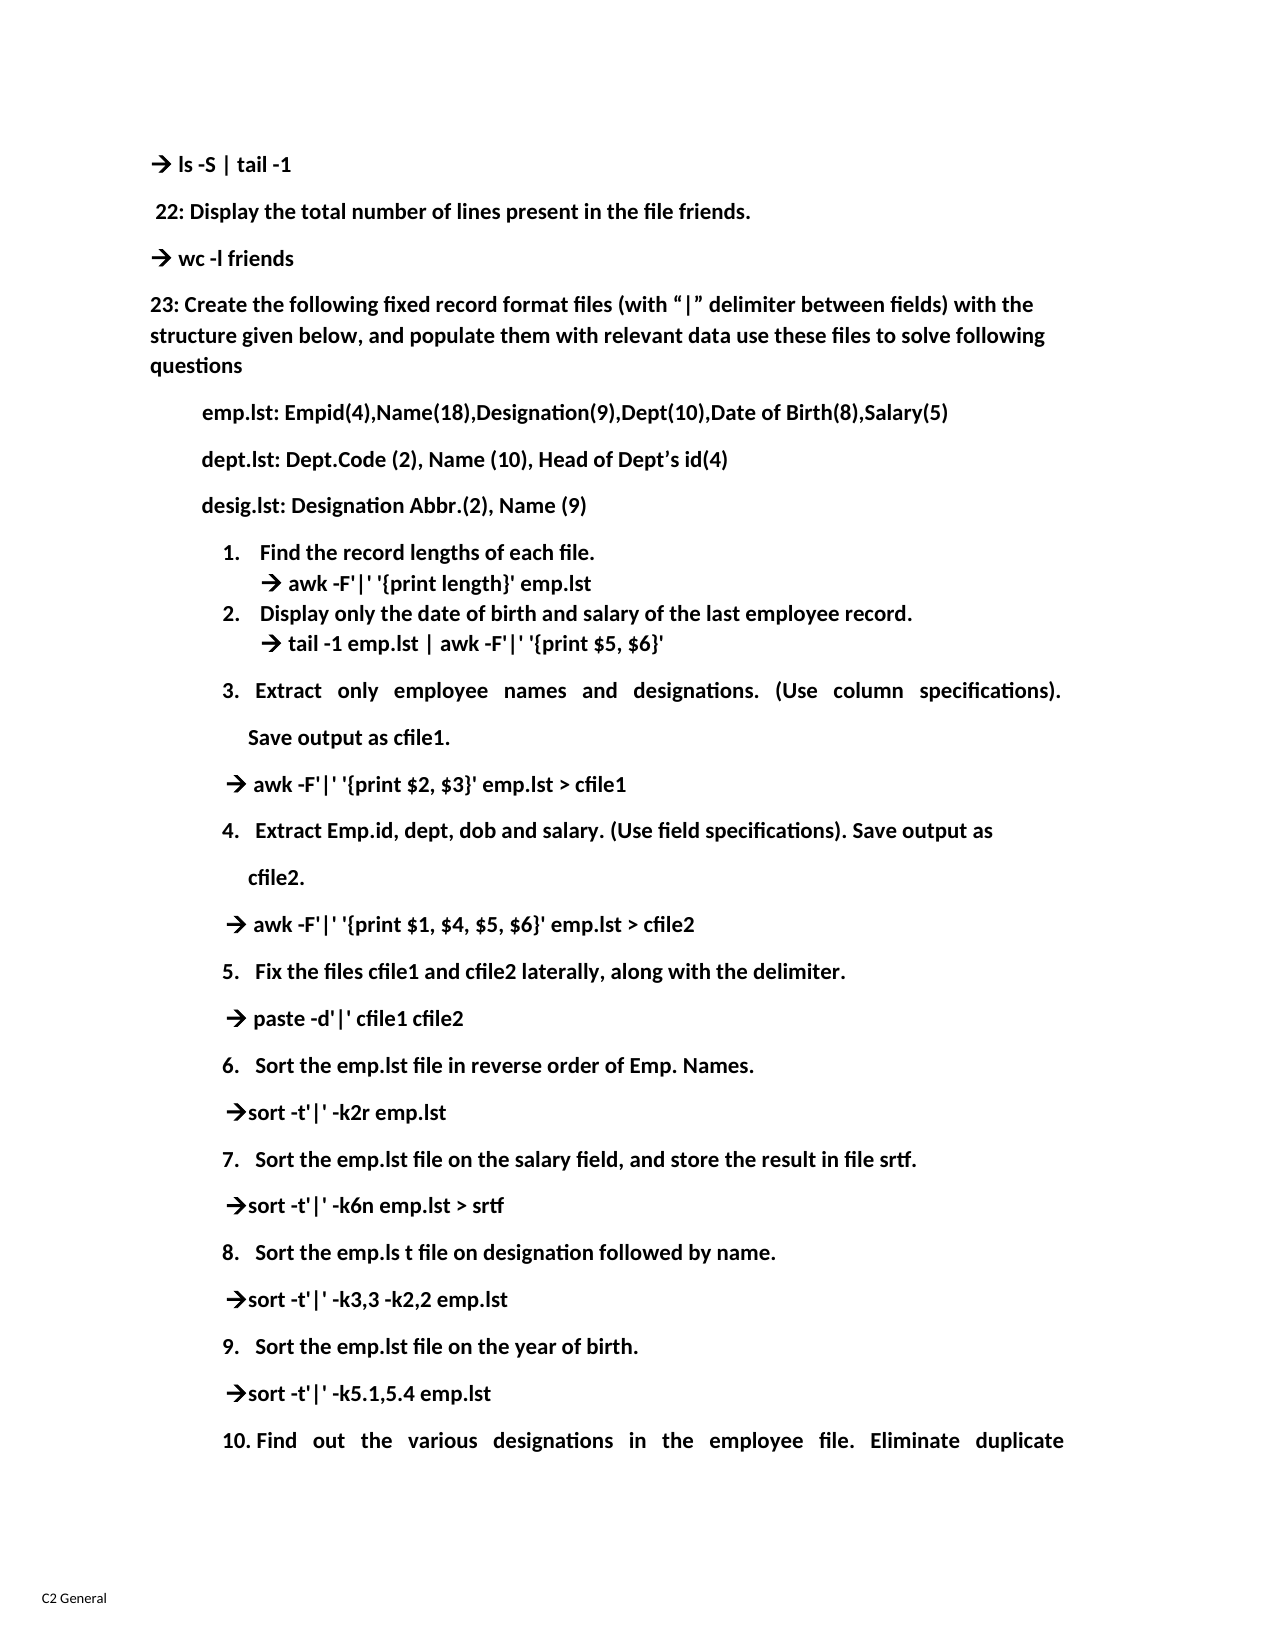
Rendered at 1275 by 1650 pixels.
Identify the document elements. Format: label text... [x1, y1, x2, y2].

text wc -l friends [150, 244, 1125, 272]
text sort -t'|' -k2r emp.lst [150, 1098, 1125, 1126]
text desig.lst: Designation Abbr.(2), Name (9) [150, 492, 1125, 520]
text ls -S | tail -1 [150, 150, 1125, 178]
text sort -t'|' -k3,3 -k2,2 emp.lst [150, 1285, 1125, 1313]
text 4. Extract Emp.id, dept, dob and salary. (Use field specifications). Save output as [150, 817, 1125, 845]
list tail -1 emp.lst | awk -F'|' '{print $5, $6}' [260, 629, 1125, 657]
text 5. Fix the files cfile1 and cfile2 laterally, along with the delimiter. [150, 957, 1125, 985]
text 10. Find out the various designations in the employee file. Eliminate duplicate [150, 1426, 1125, 1454]
text paste -d'|' cfile1 cfile2 [150, 1004, 1125, 1032]
text sort -t'|' -k5.1,5.4 emp.lst [150, 1379, 1125, 1407]
text emp.lst: Empid(4),Name(18),Designation(9),Dept(10),Date of Birth(8),Salary(5) [150, 398, 1125, 426]
text Save output as cfile1. [150, 723, 1125, 751]
text 3. Extract only employee names and designations. (Use column specifications). [150, 676, 1125, 704]
text awk -F'|' '{print $2, $3}' emp.lst > cfile1 [150, 770, 1125, 798]
text 6. Sort the emp.lst file in reverse order of Emp. Names. [150, 1051, 1125, 1079]
text awk -F'|' '{print $1, $4, $5, $6}' emp.lst > cfile2 [150, 910, 1125, 938]
text 23: Create the following fixed record format files (with “|” delimiter between fields) with the structure given below, and populate them with relevant data use these files to solve following questions [150, 291, 1125, 379]
text 7. Sort the emp.lst file on the salary field, and store the result in file srtf. [150, 1145, 1125, 1173]
text dept.lst: Dept.Code (2), Name (10), Head of Dept’s id(4) [150, 445, 1125, 473]
text 9. Sort the emp.lst file on the year of birth. [150, 1332, 1125, 1360]
text cfile2. [150, 863, 1125, 892]
list Display only the date of birth and salary of the last employee record. [222, 599, 1125, 627]
text sort -t'|' -k6n emp.lst > srtf [150, 1192, 1125, 1220]
text 22: Display the total number of lines present in the file friends. [150, 197, 1125, 225]
list Find the record lengths of each file. [222, 538, 1125, 567]
text 8. Sort the emp.ls t file on designation followed by name. [150, 1238, 1125, 1267]
list awk -F'|' '{print length}' emp.lst [260, 569, 1125, 597]
